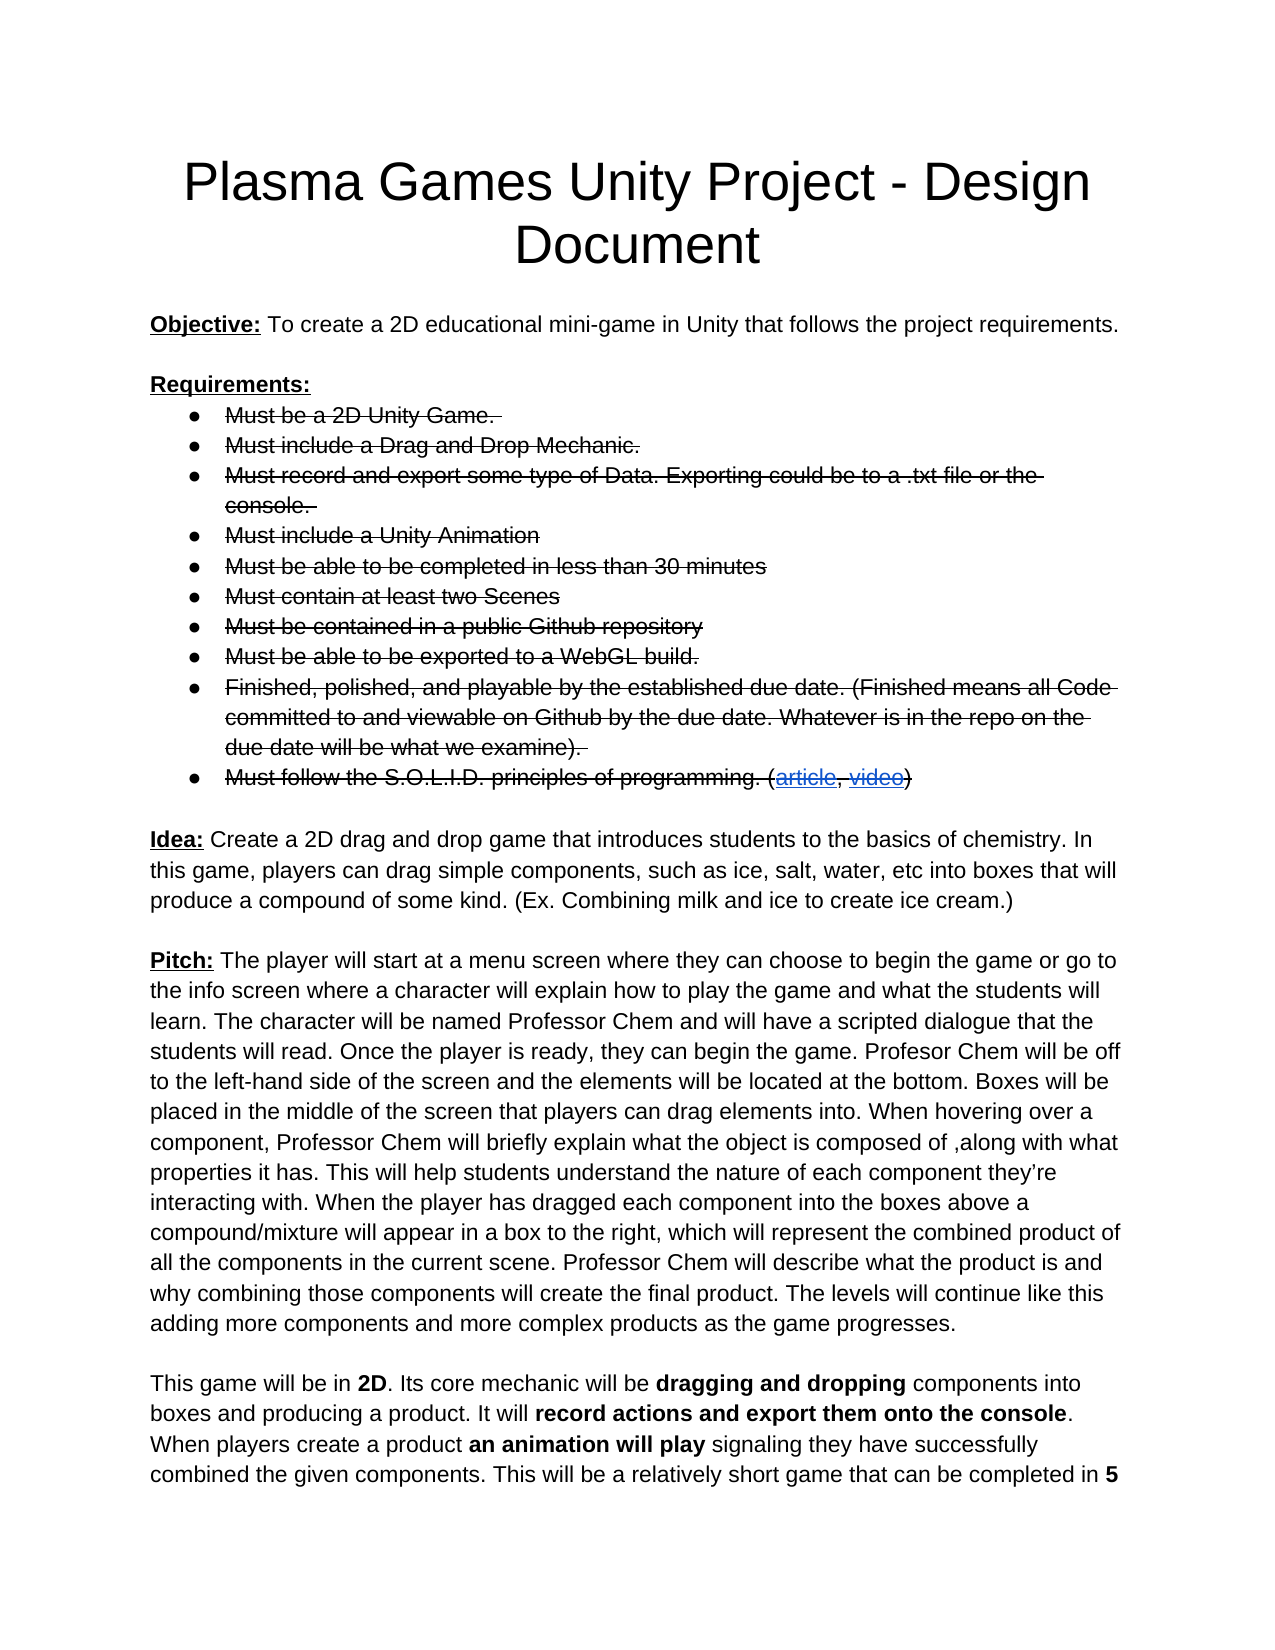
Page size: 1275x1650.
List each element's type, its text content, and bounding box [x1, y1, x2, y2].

list Finished, polished, and playable by the established due date. (Finished means all Code committed to and viewable on Github by the due date. Whatever is in the repo on the due date will be what we examine). [187, 673, 1125, 760]
text Pitch: The player will start at a menu screen where they can choose to begin the game or go to the info screen where a character will explain how to play the game and what the students will learn. The character will be named Professor Chem and will have a scripted dialogue that the students will read. Once the player is ready, they can begin the game. Profesor Chem will be off to the left-hand side of the screen and the elements will be located at the bottom. Boxes will be placed in the middle of the screen that players can drag elements into. When hovering over a component, Professor Chem will briefly explain what the object is composed of ,along with what properties it has. This will help students understand the nature of each component they’re interacting with. When the player has dragged each component into the boxes above a compound/mixture will appear in a box to the right, which will represent the combined product of all the components in the current scene. Professor Chem will describe what the product is and why combining those components will create the final product. The levels will continue like this adding more components and more complex products as the game progresses. [150, 947, 1125, 1336]
list Must be able to be completed in less than 30 minutes [187, 553, 1125, 579]
text Requirements: [150, 371, 1125, 398]
text Objective: To create a 2D educational mini-game in Unity that follows the project requirements. [150, 311, 1125, 337]
list Must be a 2D Unity Game. [187, 402, 1125, 428]
list Must follow the S.O.L.I.D. principles of programming. (article, video) [187, 764, 1125, 791]
list Must be able to be exported to a WebGL build. [187, 643, 1125, 670]
list Must contain at least two Scenes [187, 583, 1125, 609]
list Must record and export some type of Data. Exporting could be to a .txt file or the console. [187, 462, 1125, 519]
list Must include a Drag and Drop Mechanic. [187, 432, 1125, 458]
list Must be contained in a public Github repository [187, 613, 1125, 639]
list Must include a Unity Animation [187, 522, 1125, 549]
text Idea: Create a 2D drag and drop game that introduces students to the basics of chemistry. In this game, players can drag simple components, such as ice, salt, water, etc into boxes that will produce a compound of some kind. (Ex. Combining milk and ice to create ice cream.) [150, 826, 1125, 913]
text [150, 1370, 1125, 1487]
title Plasma Games Unity Project - Design Document [150, 150, 1125, 274]
